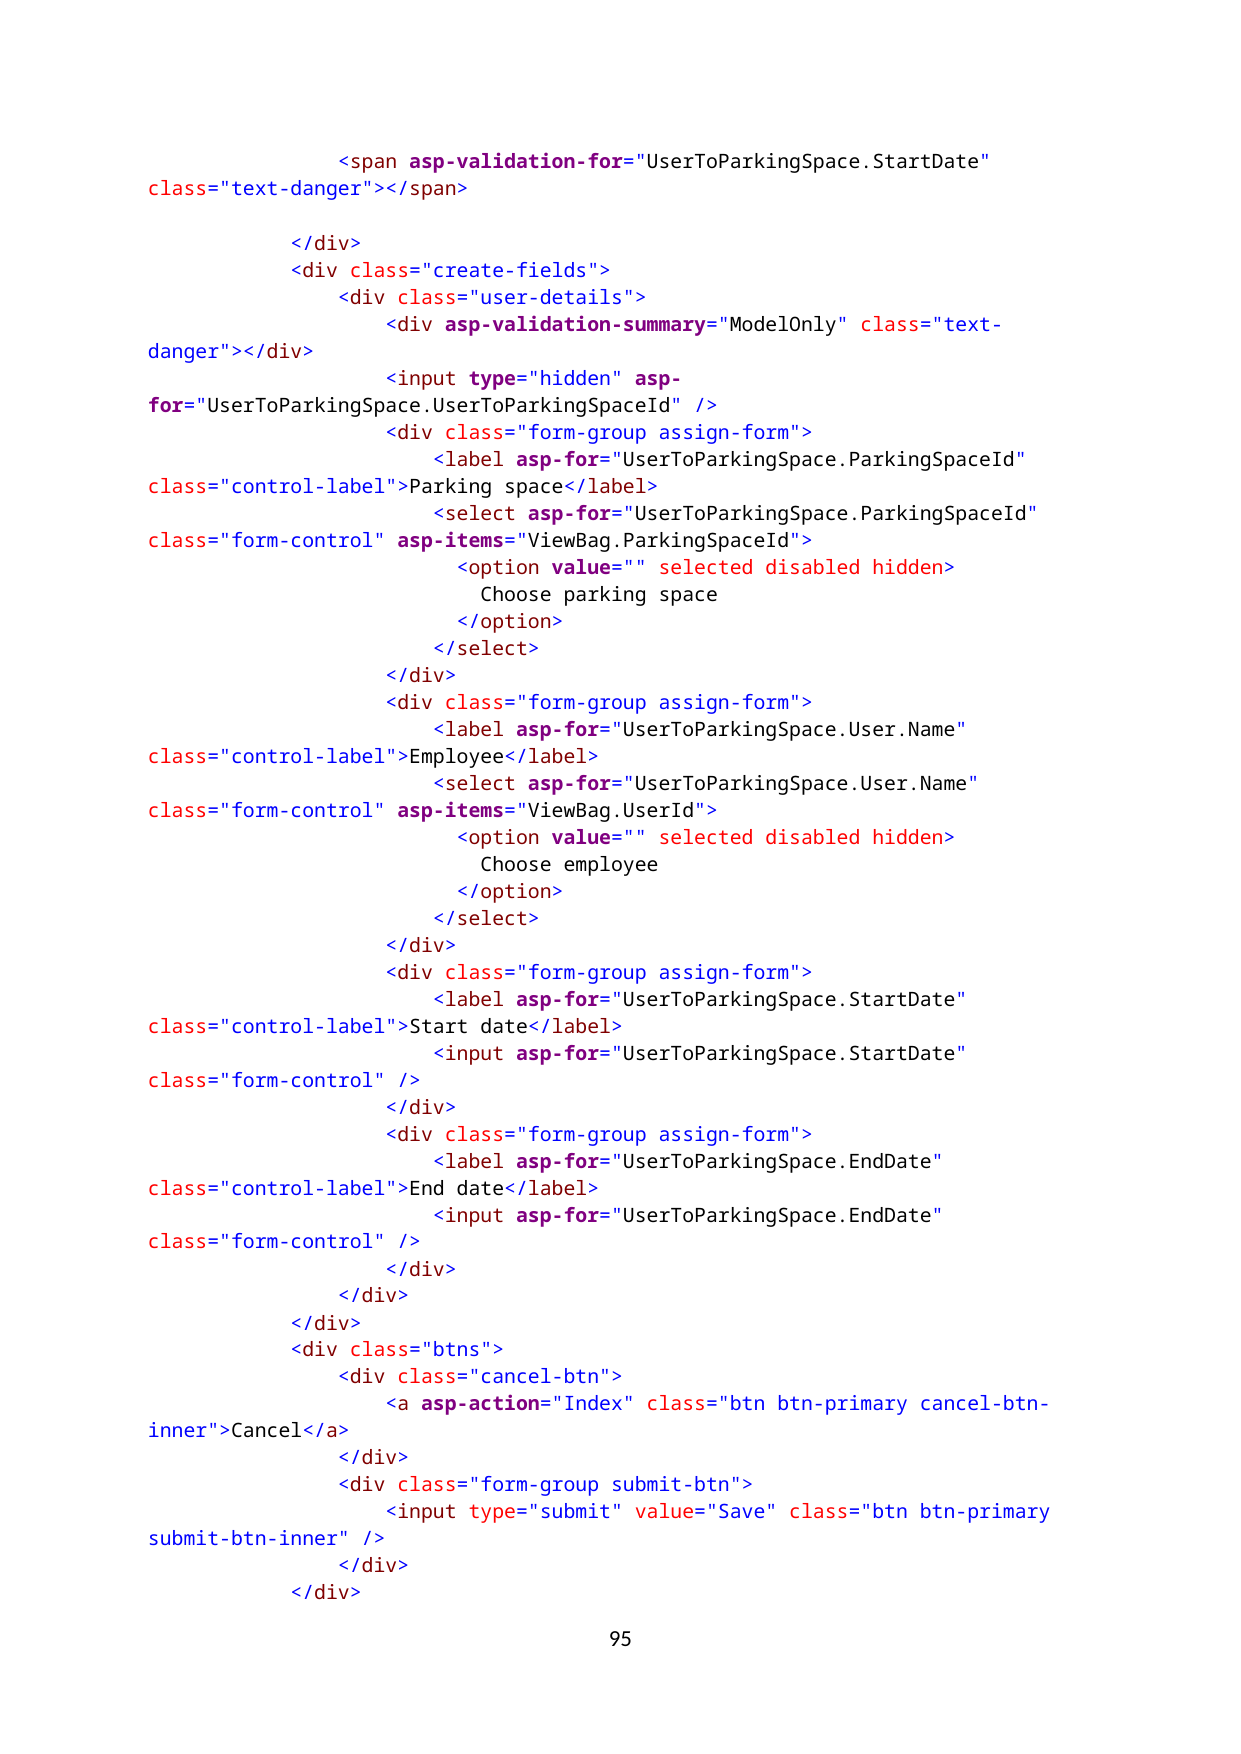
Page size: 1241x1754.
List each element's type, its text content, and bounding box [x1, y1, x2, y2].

text <div class="user-details"> [148, 283, 1093, 311]
text </option> [148, 607, 1093, 634]
text <span asp-validation-for="UserToParkingSpace.StartDate" class="text-danger"></span> [148, 148, 1093, 202]
text <input asp-for="UserToParkingSpace.StartDate" class="form-control" /> [148, 1039, 1093, 1093]
text </div> [148, 661, 1093, 688]
text <a asp-action="Index" class="btn btn-primary cancel-btn-inner">Cancel</a> [148, 1390, 1093, 1444]
text <select asp-for="UserToParkingSpace.ParkingSpaceId" class="form-control" asp-items="ViewBag.ParkingSpaceId"> [148, 499, 1093, 553]
text </div> [148, 1255, 1093, 1282]
text <select asp-for="UserToParkingSpace.User.Name" class="form-control" asp-items="ViewBag.UserId"> [148, 769, 1093, 823]
text <label asp-for="UserToParkingSpace.StartDate" class="control-label">Start date</label> [148, 985, 1093, 1039]
text <div class="cancel-btn"> [148, 1363, 1093, 1390]
text <div class="form-group submit-btn"> [148, 1471, 1093, 1498]
text Choose parking space [148, 580, 1093, 607]
text </div> [148, 1552, 1093, 1578]
text <label asp-for="UserToParkingSpace.User.Name" class="control-label">Employee</label> [148, 715, 1093, 769]
text </div> [148, 1444, 1093, 1471]
text </div> [148, 229, 1093, 257]
text </div> [148, 1282, 1093, 1309]
text <div class="btns"> [148, 1336, 1093, 1363]
text </div> [148, 931, 1093, 958]
text <input asp-for="UserToParkingSpace.EndDate" class="form-control" /> [148, 1201, 1093, 1255]
text <option value="" selected disabled hidden> [148, 823, 1093, 850]
text <input type="submit" value="Save" class="btn btn-primary submit-btn-inner" /> [148, 1498, 1093, 1552]
text <div class="form-group assign-form"> [148, 1120, 1093, 1147]
text <option value="" selected disabled hidden> [148, 553, 1093, 580]
text </div> [148, 1093, 1093, 1120]
text <label asp-for="UserToParkingSpace.ParkingSpaceId" class="control-label">Parking space</label> [148, 445, 1093, 499]
text <label asp-for="UserToParkingSpace.EndDate" class="control-label">End date</label> [148, 1147, 1093, 1201]
text </div> [148, 1578, 1093, 1606]
text </select> [148, 904, 1093, 931]
text <div class="form-group assign-form"> [148, 958, 1093, 985]
text </option> [148, 877, 1093, 904]
text <div class="form-group assign-form"> [148, 418, 1093, 445]
text <div asp-validation-summary="ModelOnly" class="text-danger"></div> [148, 311, 1093, 364]
text <input type="hidden" asp-for="UserToParkingSpace.UserToParkingSpaceId" /> [148, 364, 1093, 418]
text <div class="create-fields"> [148, 257, 1093, 283]
text </div> [148, 1309, 1093, 1336]
text <div class="form-group assign-form"> [148, 688, 1093, 715]
text Choose employee [148, 850, 1093, 877]
text </select> [148, 634, 1093, 661]
